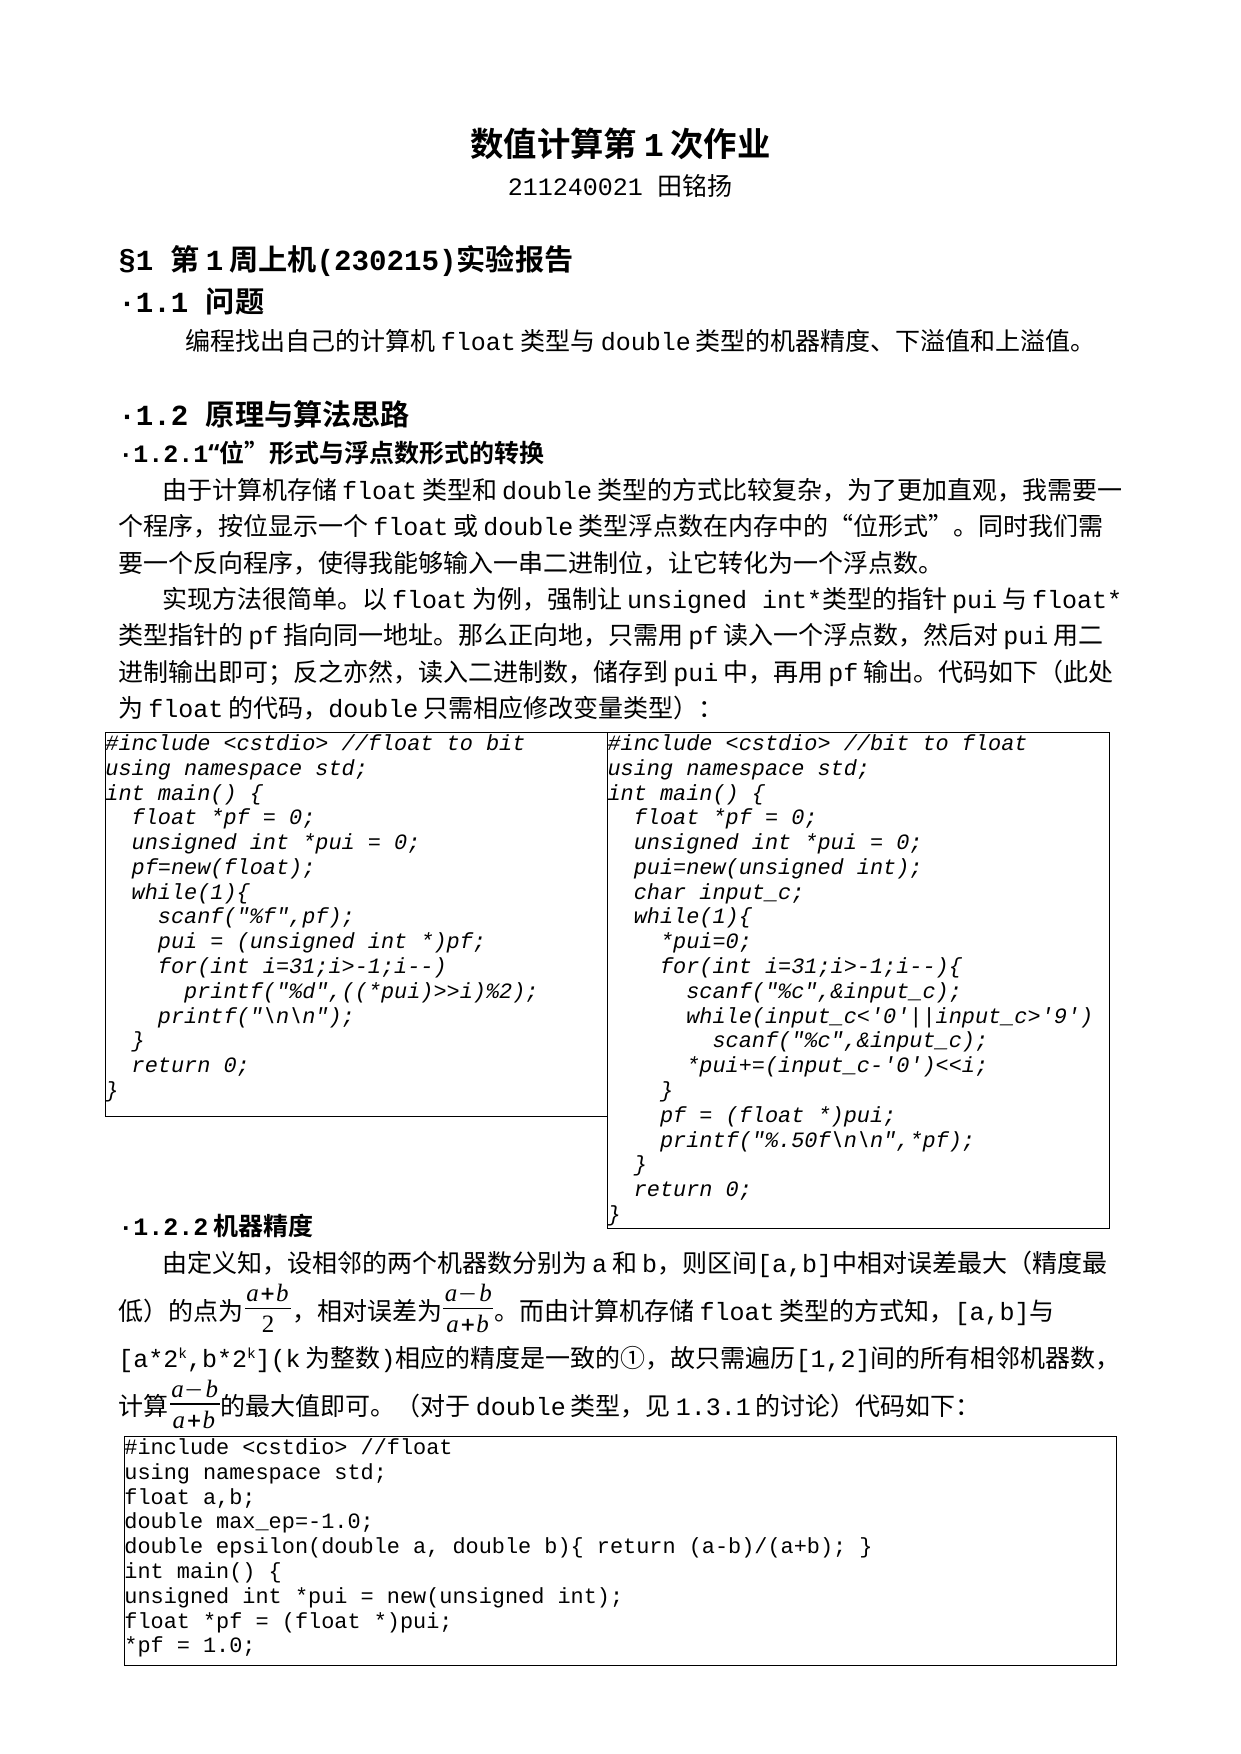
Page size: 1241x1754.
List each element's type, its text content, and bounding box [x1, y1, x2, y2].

text 实现方法很简单。以float为例，强制让unsigned int*类型的指针pui与float*类型指针的pf指向同一地址。那么正向地，只需用pf读入一个浮点数，然后对pui用二进制输出即可；反之亦然，读入二进制数，储存到pui中，再用pf输出。代码如下（此处为float的代码，double只需相应修改变量类型）： [118, 579, 1122, 725]
text §1 第1周上机(230215)实验报告 [118, 236, 1122, 279]
text ·1.2 原理与算法思路 [118, 391, 1122, 434]
text ·1.1 问题 [118, 279, 1122, 322]
text 由定义知，设相邻的两个机器数分别为a和b，则区间[a,b]中相对误差最大（精度最低）的点为，相对误差为。而由计算机存储float类型的方式知，[a,b]与[a*2k,b*2k](k为整数)相应的精度是一致的①，故只需遍历[1,2]间的所有相邻机器数，计算的最大值即可。（对于double类型，见1.3.1的讨论）代码如下： [118, 1243, 1122, 1434]
text ·1.2.1“位”形式与浮点数形式的转换 [118, 434, 1122, 470]
text 编程找出自己的计算机float类型与double类型的机器精度、下溢值和上溢值。 [118, 322, 1122, 358]
text ·1.2.2机器精度 [118, 1207, 1122, 1243]
text 由于计算机存储float类型和double类型的方式比较复杂，为了更加直观，我需要一个程序，按位显示一个float或double类型浮点数在内存中的“位形式”。同时我们需要一个反向程序，使得我能够输入一串二进制位，让它转化为一个浮点数。 [118, 470, 1122, 579]
text 数值计算第1次作业 [118, 118, 1122, 167]
text 211240021 田铭扬 [118, 167, 1122, 203]
